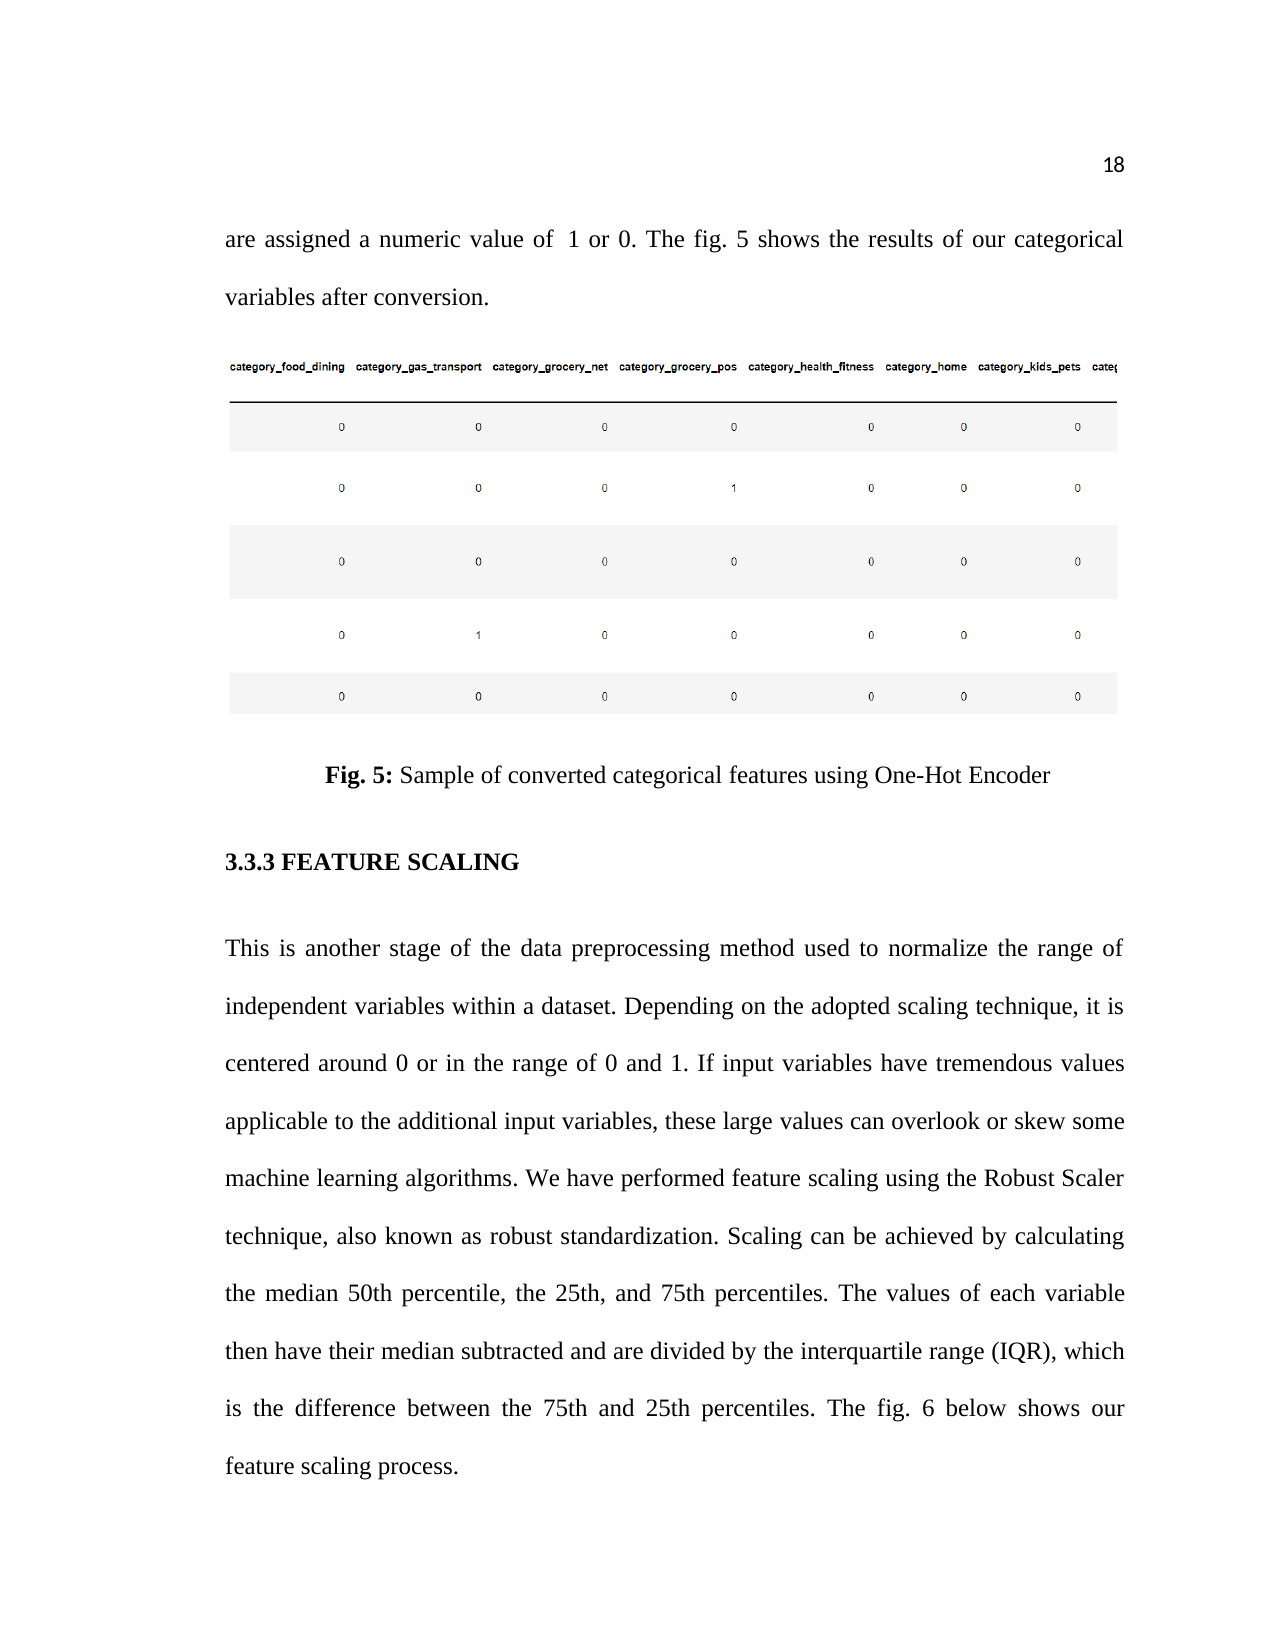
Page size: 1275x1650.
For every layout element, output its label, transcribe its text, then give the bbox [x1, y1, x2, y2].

text This is another stage of the data preprocessing method used to normalize the range of independent variables within a dataset. Depending on the adopted scaling technique, it is centered around 0 or in the range of 0 and 1. If input variables have tremendous values applicable to the additional input variables, these large values can overlook or skew some machine learning algorithms. We have performed feature scaling using the Robust Scaler technique, also known as robust standardization. Scaling can be achieved by calculating the median 50th percentile, the 25th, and 75th percentiles. The values of each variable then have their median subtracted and are divided by the interquartile range (IQR), which is the difference between the 75th and 25th percentiles. The fig. 6 below shows our feature scaling process. [225, 933, 1125, 1480]
subtitle FEATURE SCALING [225, 847, 1200, 876]
picture [229, 362, 1117, 714]
text are assigned a numeric value of 1 or 0. The fig. 5 shows the results of our categorical variables after conversion. [225, 224, 1125, 311]
text Fig. 5: Sample of converted categorical features using One-Hot Encoder [325, 760, 1200, 789]
